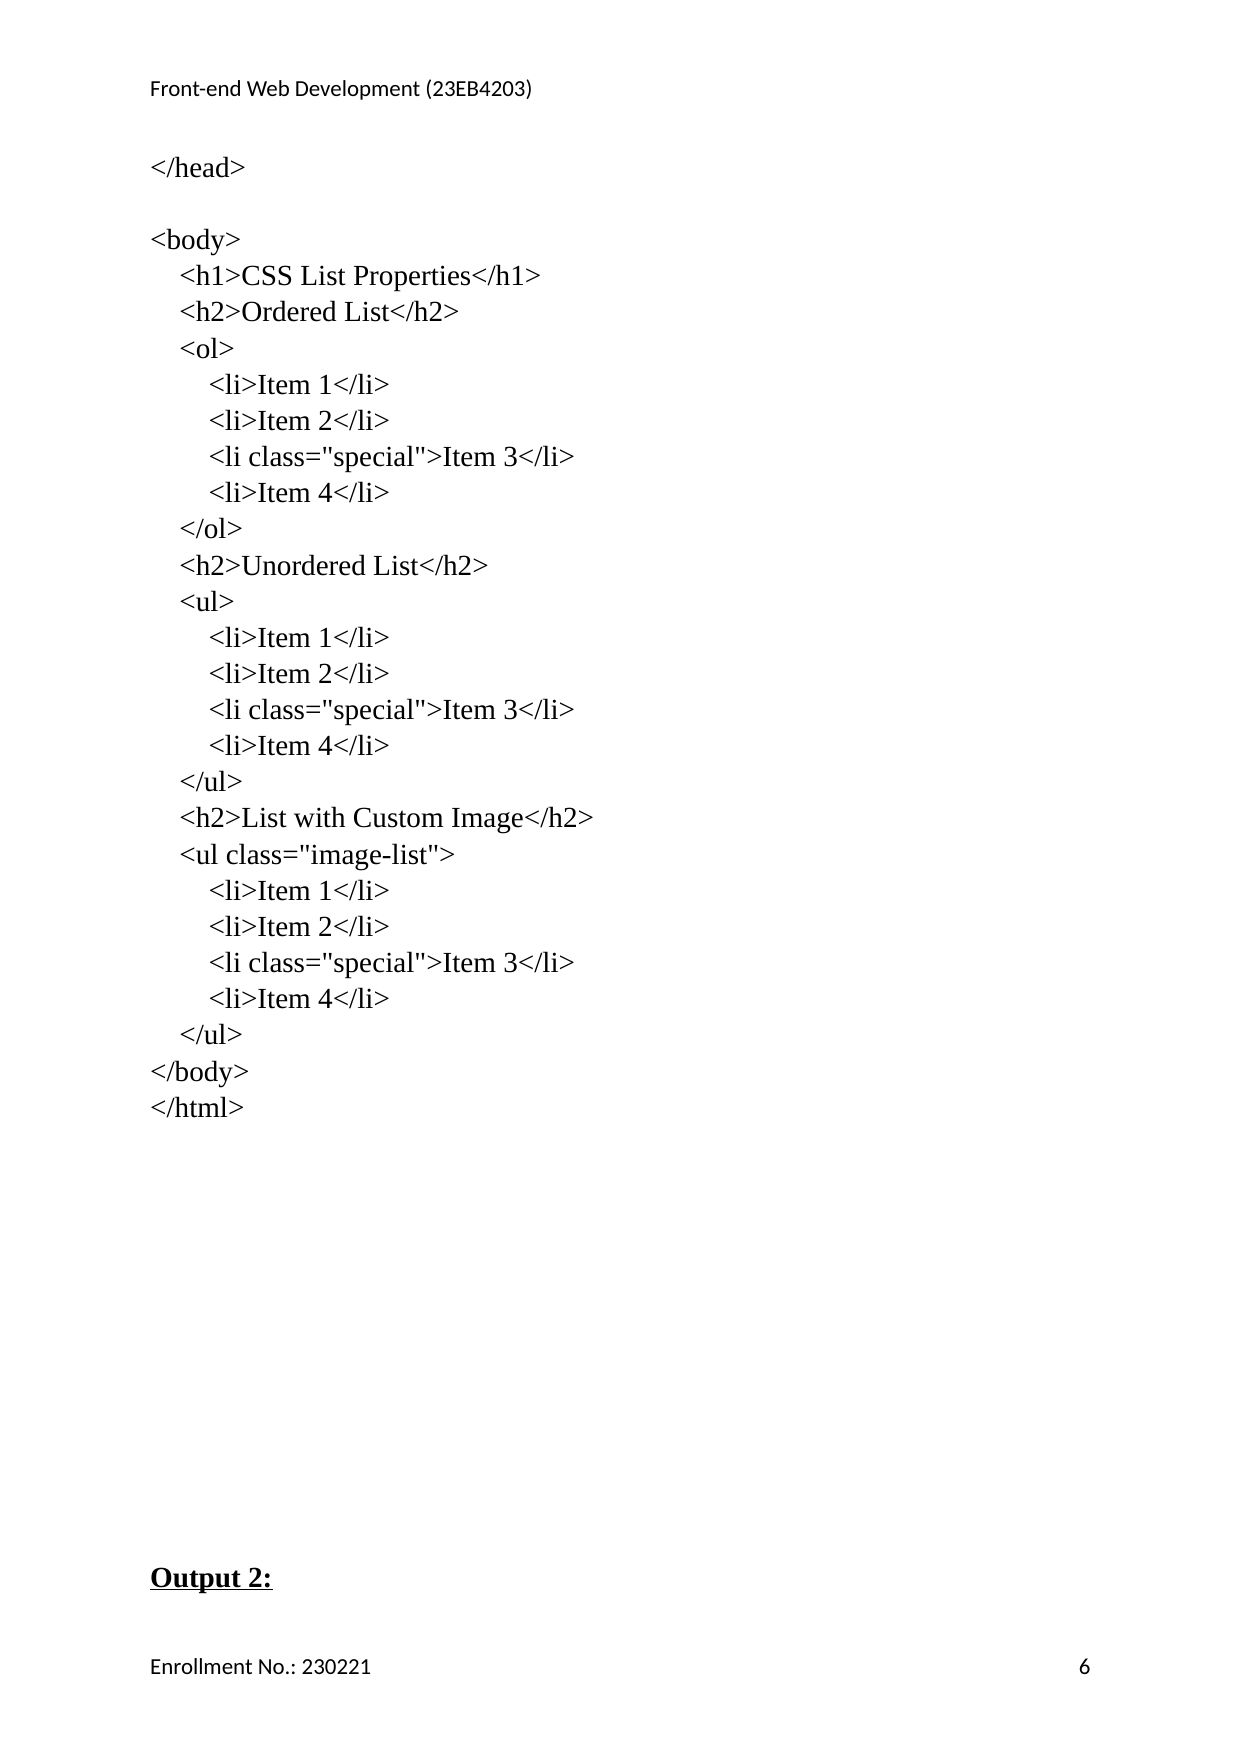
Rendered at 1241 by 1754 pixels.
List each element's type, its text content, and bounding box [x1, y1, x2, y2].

text </ol> [150, 511, 1090, 545]
text <li>Item 4</li> [150, 981, 1090, 1015]
text </html> [150, 1090, 1090, 1123]
text <h2>List with Custom Image</h2> [150, 801, 1090, 834]
text <li>Item 1</li> [150, 620, 1090, 653]
text </ul> [150, 764, 1090, 798]
text </body> [150, 1054, 1090, 1087]
text <li>Item 2</li> [150, 909, 1090, 943]
text <li>Item 4</li> [150, 475, 1090, 509]
text <li class="special">Item 3</li> [150, 945, 1090, 979]
text </ul> [150, 1017, 1090, 1051]
text </head> [150, 150, 1090, 183]
text <h2>Ordered List</h2> [150, 294, 1090, 328]
text <ul> [150, 584, 1090, 617]
text <li>Item 2</li> [150, 656, 1090, 689]
text Output 2: [150, 1560, 1090, 1593]
text <ul class="image-list"> [150, 837, 1090, 870]
text <li>Item 1</li> [150, 873, 1090, 906]
text <ol> [150, 331, 1090, 364]
text <li>Item 2</li> [150, 403, 1090, 437]
text <li class="special">Item 3</li> [150, 692, 1090, 726]
text <li>Item 1</li> [150, 367, 1090, 400]
text <h1>CSS List Properties</h1> [150, 258, 1090, 292]
text <h2>Unordered List</h2> [150, 548, 1090, 581]
text <li class="special">Item 3</li> [150, 439, 1090, 473]
text <li>Item 4</li> [150, 728, 1090, 762]
text <body> [150, 222, 1090, 256]
